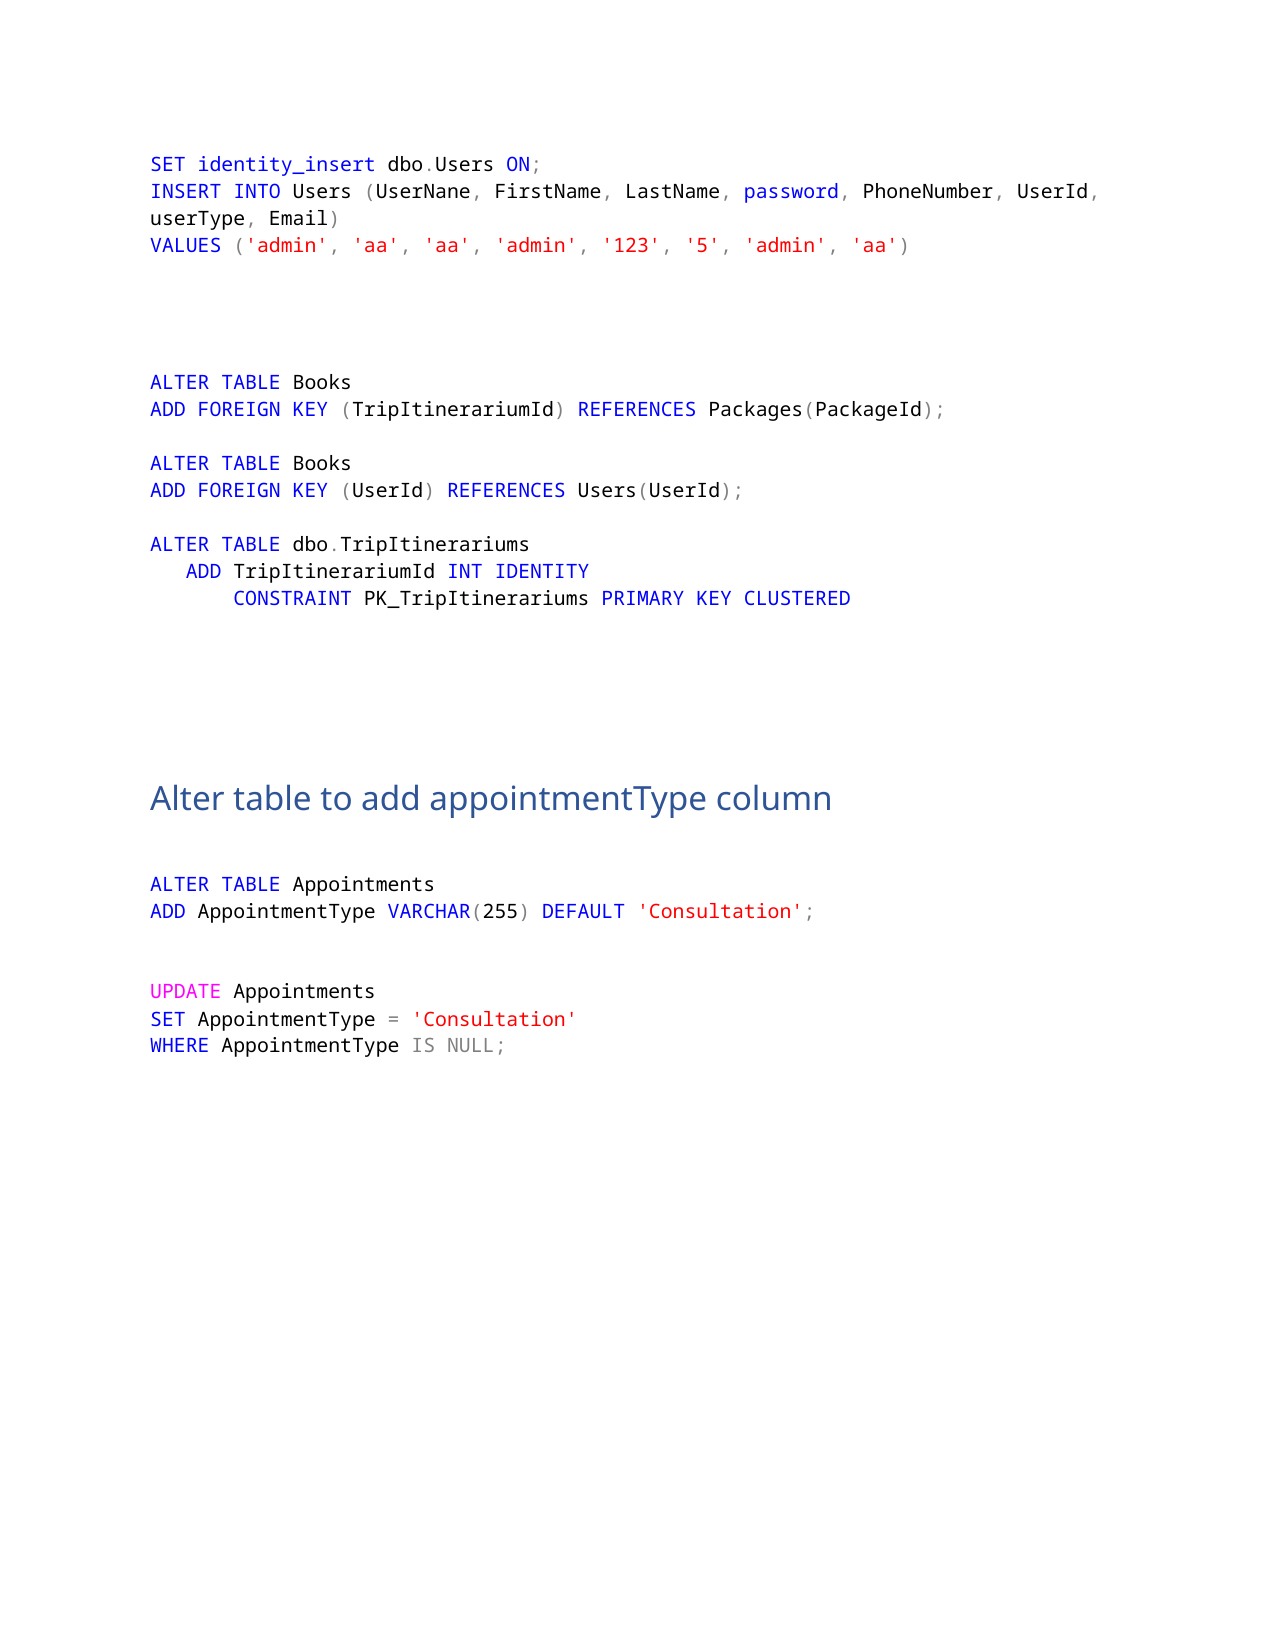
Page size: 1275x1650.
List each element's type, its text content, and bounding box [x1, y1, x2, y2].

text INSERT INTO Users (UserNane, FirstName, LastName, password, PhoneNumber, UserId, userType, Email) [150, 177, 1125, 231]
text ADD AppointmentType VARCHAR(255) DEFAULT 'Consultation'; [150, 897, 1125, 924]
text ALTER TABLE dbo.TripItinerariums [150, 530, 1125, 557]
text ADD FOREIGN KEY (TripItinerariumId) REFERENCES Packages(PackageId); [150, 395, 1125, 422]
text ALTER TABLE Books [150, 449, 1125, 476]
text CONSTRAINT PK_TripItinerariums PRIMARY KEY CLUSTERED [150, 584, 1125, 611]
subtitle Alter table to add appointmentType column [150, 775, 1125, 821]
text VALUES ('admin', 'aa', 'aa', 'admin', '123', '5', 'admin', 'aa') [150, 231, 1125, 258]
text ALTER TABLE Books [150, 368, 1125, 395]
text ADD FOREIGN KEY (UserId) REFERENCES Users(UserId); [150, 476, 1125, 503]
text SET AppointmentType = 'Consultation' [150, 1005, 1125, 1032]
text SET identity_insert dbo.Users ON; [150, 150, 1125, 177]
text UPDATE Appointments [150, 978, 1125, 1005]
text ADD TripItinerariumId INT IDENTITY [150, 557, 1125, 584]
text ALTER TABLE Appointments [150, 870, 1125, 897]
text WHERE AppointmentType IS NULL; [150, 1032, 1125, 1059]
